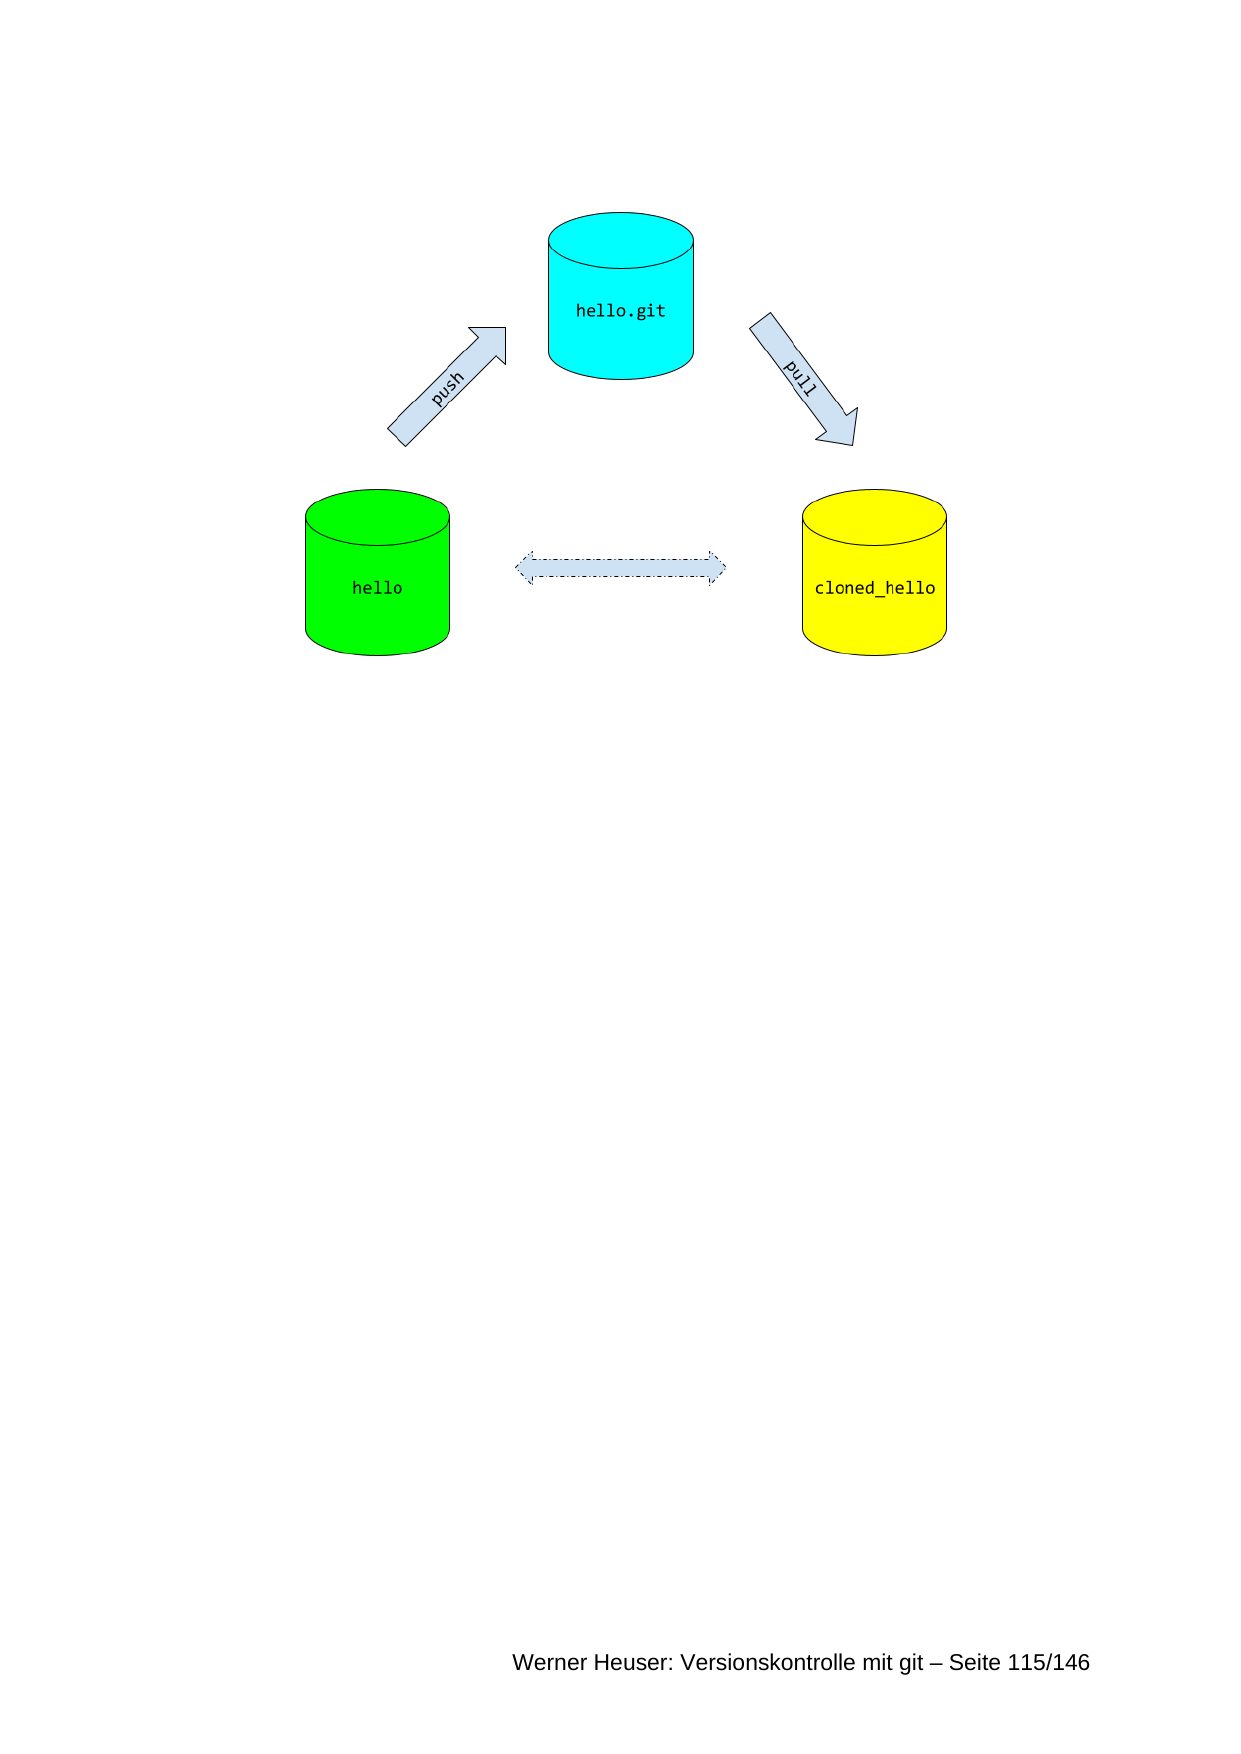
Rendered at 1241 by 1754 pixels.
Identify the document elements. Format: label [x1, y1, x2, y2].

picture [150, 150, 1091, 855]
